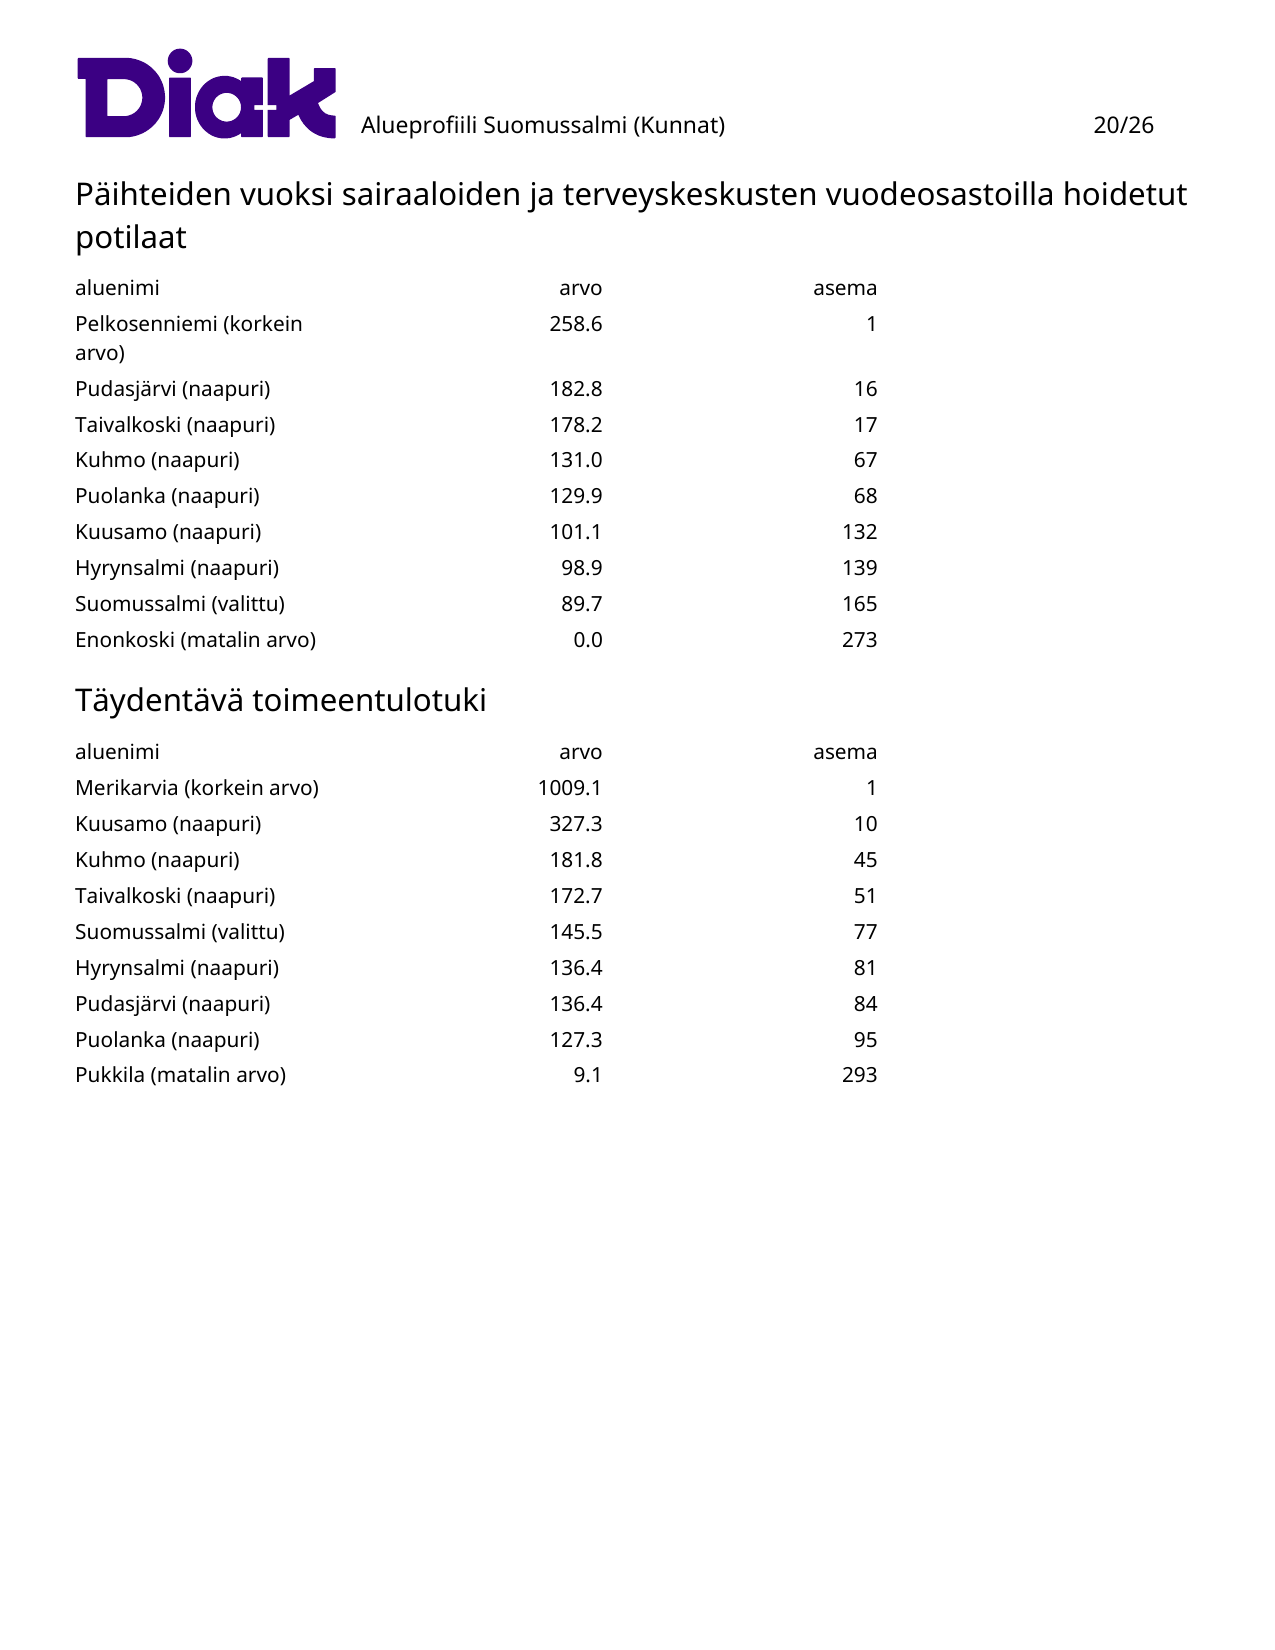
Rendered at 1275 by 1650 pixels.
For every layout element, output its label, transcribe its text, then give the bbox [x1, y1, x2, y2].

table_cell 67 [614, 442, 889, 478]
table_header aluenimi [64, 270, 339, 306]
table_cell 101.1 [339, 514, 614, 550]
table_cell Kuusamo (naapuri) [64, 514, 339, 550]
table_cell 16 [614, 370, 889, 406]
table_cell 81 [614, 949, 889, 985]
table_cell 51 [614, 877, 889, 913]
table_cell 139 [614, 550, 889, 586]
subtitle Päihteiden vuoksi sairaaloiden ja terveyskeskusten vuodeosastoilla hoidetut potilaat [75, 172, 1200, 257]
table_cell Suomussalmi (valittu) [64, 586, 339, 622]
table_cell Pelkosenniemi (korkein arvo) [64, 306, 339, 370]
table_header asema [614, 734, 889, 769]
table_cell Kuhmo (naapuri) [64, 442, 339, 478]
table_cell 327.3 [339, 805, 614, 841]
table_cell 178.2 [339, 406, 614, 442]
table_cell Taivalkoski (naapuri) [64, 877, 339, 913]
table_cell Puolanka (naapuri) [64, 1021, 339, 1057]
table_cell 132 [614, 514, 889, 550]
table_header asema [614, 270, 889, 306]
table_cell 45 [614, 841, 889, 877]
table_cell Hyrynsalmi (naapuri) [64, 949, 339, 985]
table_cell 98.9 [339, 550, 614, 586]
table_cell 1 [614, 769, 889, 805]
table_cell 181.8 [339, 841, 614, 877]
table_cell Hyrynsalmi (naapuri) [64, 550, 339, 586]
table_cell 172.7 [339, 877, 614, 913]
table_cell 95 [614, 1021, 889, 1057]
table_header aluenimi [64, 734, 339, 769]
table_cell Puolanka (naapuri) [64, 478, 339, 514]
table_cell 68 [614, 478, 889, 514]
table_cell 258.6 [339, 306, 614, 370]
table_cell 89.7 [339, 586, 614, 622]
table_cell Pudasjärvi (naapuri) [64, 370, 339, 406]
table_header arvo [339, 734, 614, 769]
table_cell Kuhmo (naapuri) [64, 841, 339, 877]
table_cell 136.4 [339, 949, 614, 985]
table_cell 129.9 [339, 478, 614, 514]
table_cell 77 [614, 913, 889, 949]
table_cell Kuusamo (naapuri) [64, 805, 339, 841]
table_cell Taivalkoski (naapuri) [64, 406, 339, 442]
subtitle Täydentävä toimeentulotuki [75, 678, 1200, 721]
table_cell Pukkila (matalin arvo) [64, 1057, 339, 1093]
table_cell Pudasjärvi (naapuri) [64, 985, 339, 1021]
table_cell 127.3 [339, 1021, 614, 1057]
table_cell 17 [614, 406, 889, 442]
table_cell 10 [614, 805, 889, 841]
table_cell 165 [614, 586, 889, 622]
table_cell 131.0 [339, 442, 614, 478]
table_cell Merikarvia (korkein arvo) [64, 769, 339, 805]
table_cell 1009.1 [339, 769, 614, 805]
table_cell 84 [614, 985, 889, 1021]
table_header arvo [339, 270, 614, 306]
table_cell 273 [614, 622, 889, 657]
table_cell 182.8 [339, 370, 614, 406]
table_cell 9.1 [339, 1057, 614, 1093]
table_cell 145.5 [339, 913, 614, 949]
table_cell 0.0 [339, 622, 614, 657]
table_cell Suomussalmi (valittu) [64, 913, 339, 949]
table_cell 136.4 [339, 985, 614, 1021]
table_cell 1 [614, 306, 889, 370]
table_cell 293 [614, 1057, 889, 1093]
table_cell Enonkoski (matalin arvo) [64, 622, 339, 657]
